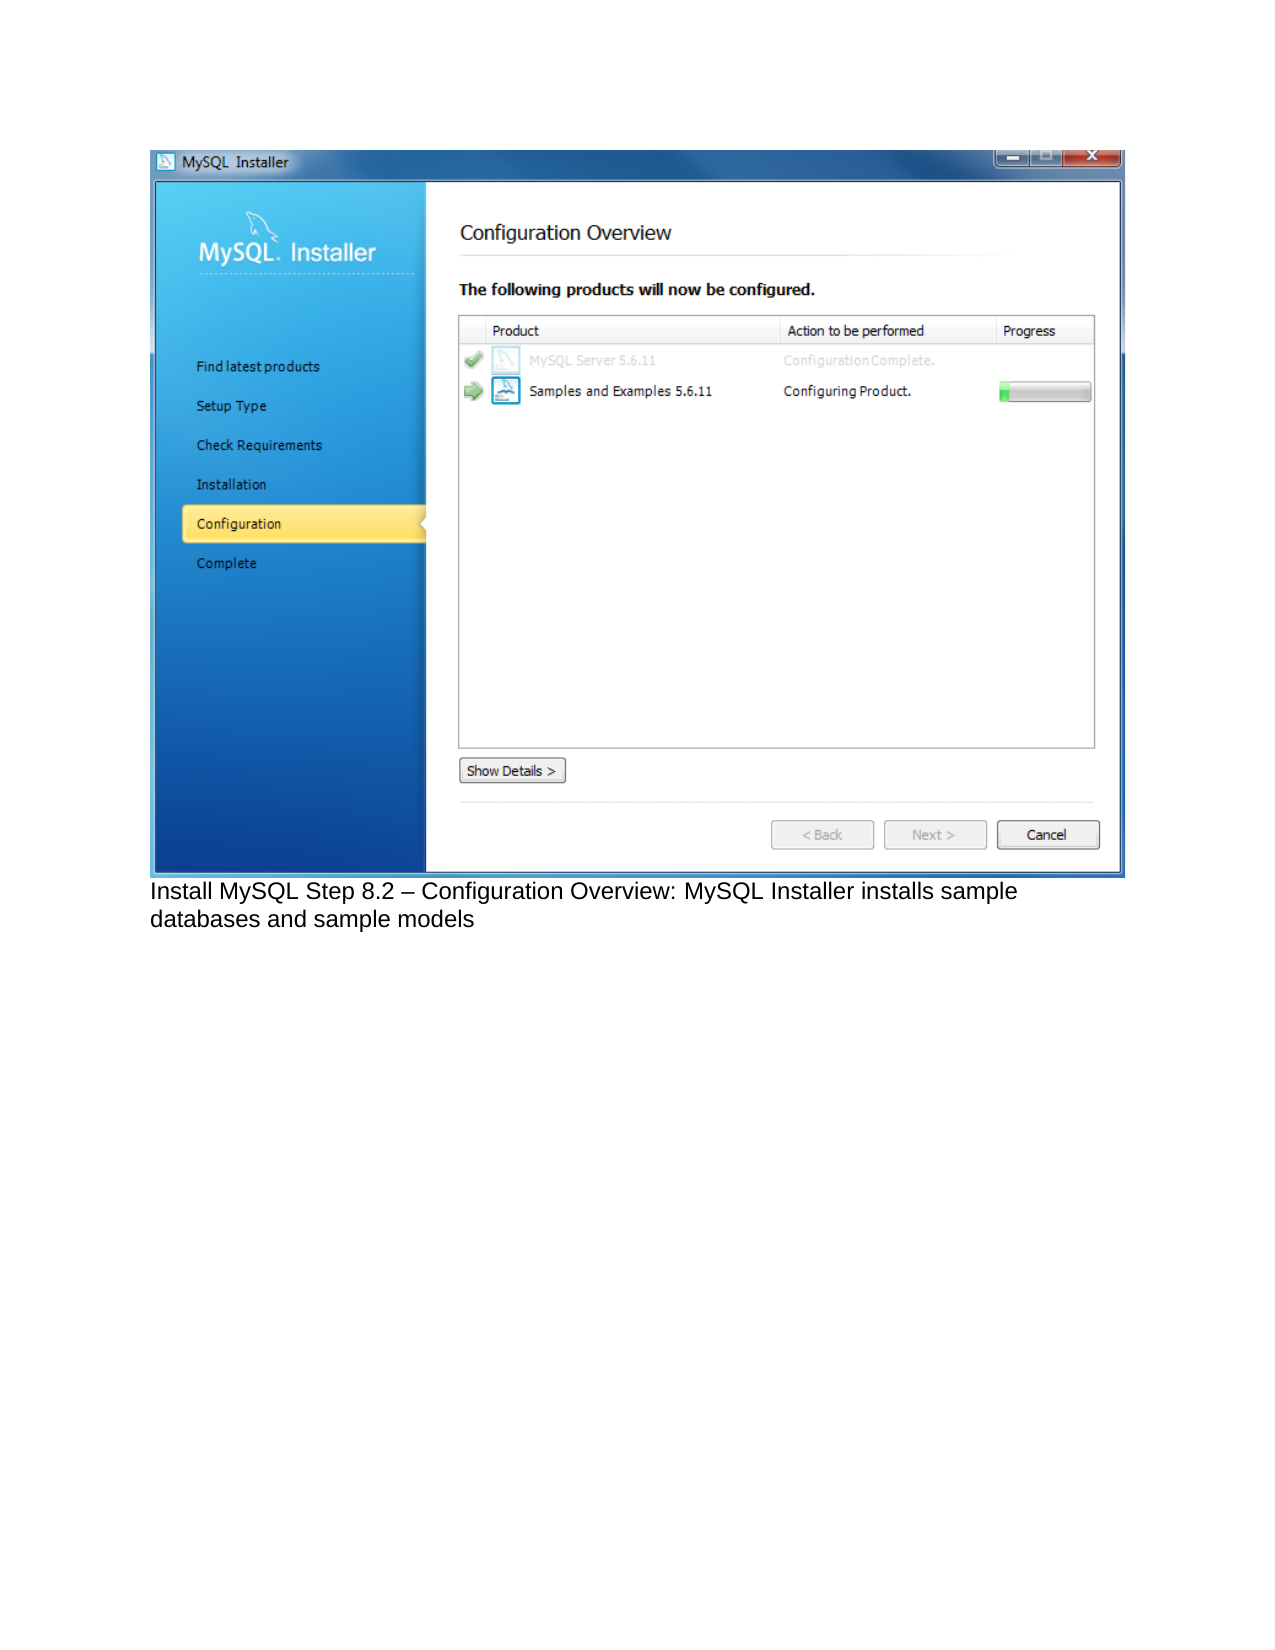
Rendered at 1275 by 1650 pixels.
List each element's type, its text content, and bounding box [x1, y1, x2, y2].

text Install MySQL Step 8.2 – Configuration Overview: MySQL Installer installs sample databases and sample models [150, 878, 1125, 932]
picture [150, 150, 1125, 878]
